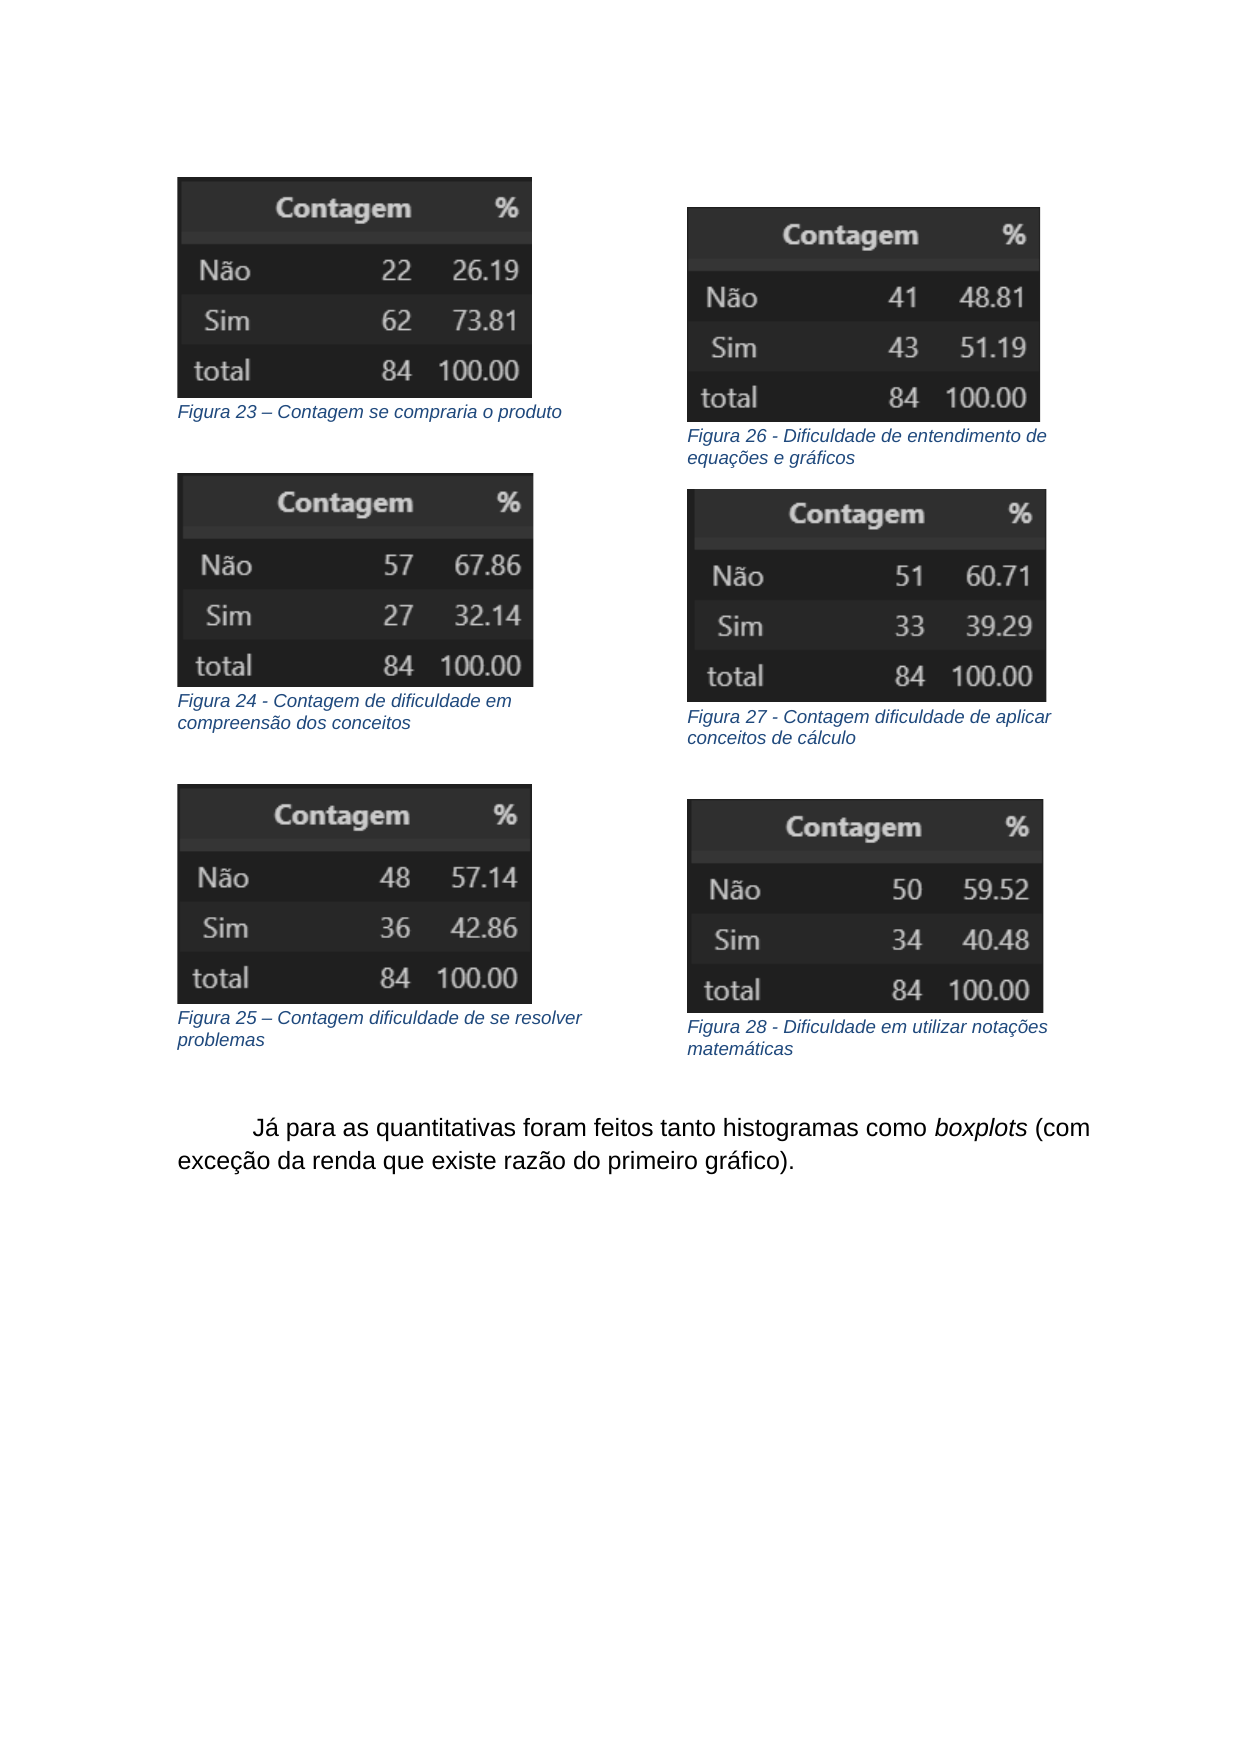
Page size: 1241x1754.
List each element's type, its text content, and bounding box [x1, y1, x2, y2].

picture [177, 473, 534, 687]
text Já para as quantitativas foram feitos tanto histogramas como boxplots (com exceção da renda que existe razão do primeiro gráfico). [177, 1113, 1122, 1175]
picture [177, 177, 532, 398]
picture [177, 784, 532, 1004]
picture [687, 489, 1047, 702]
picture [687, 207, 1041, 422]
picture [687, 799, 1044, 1013]
